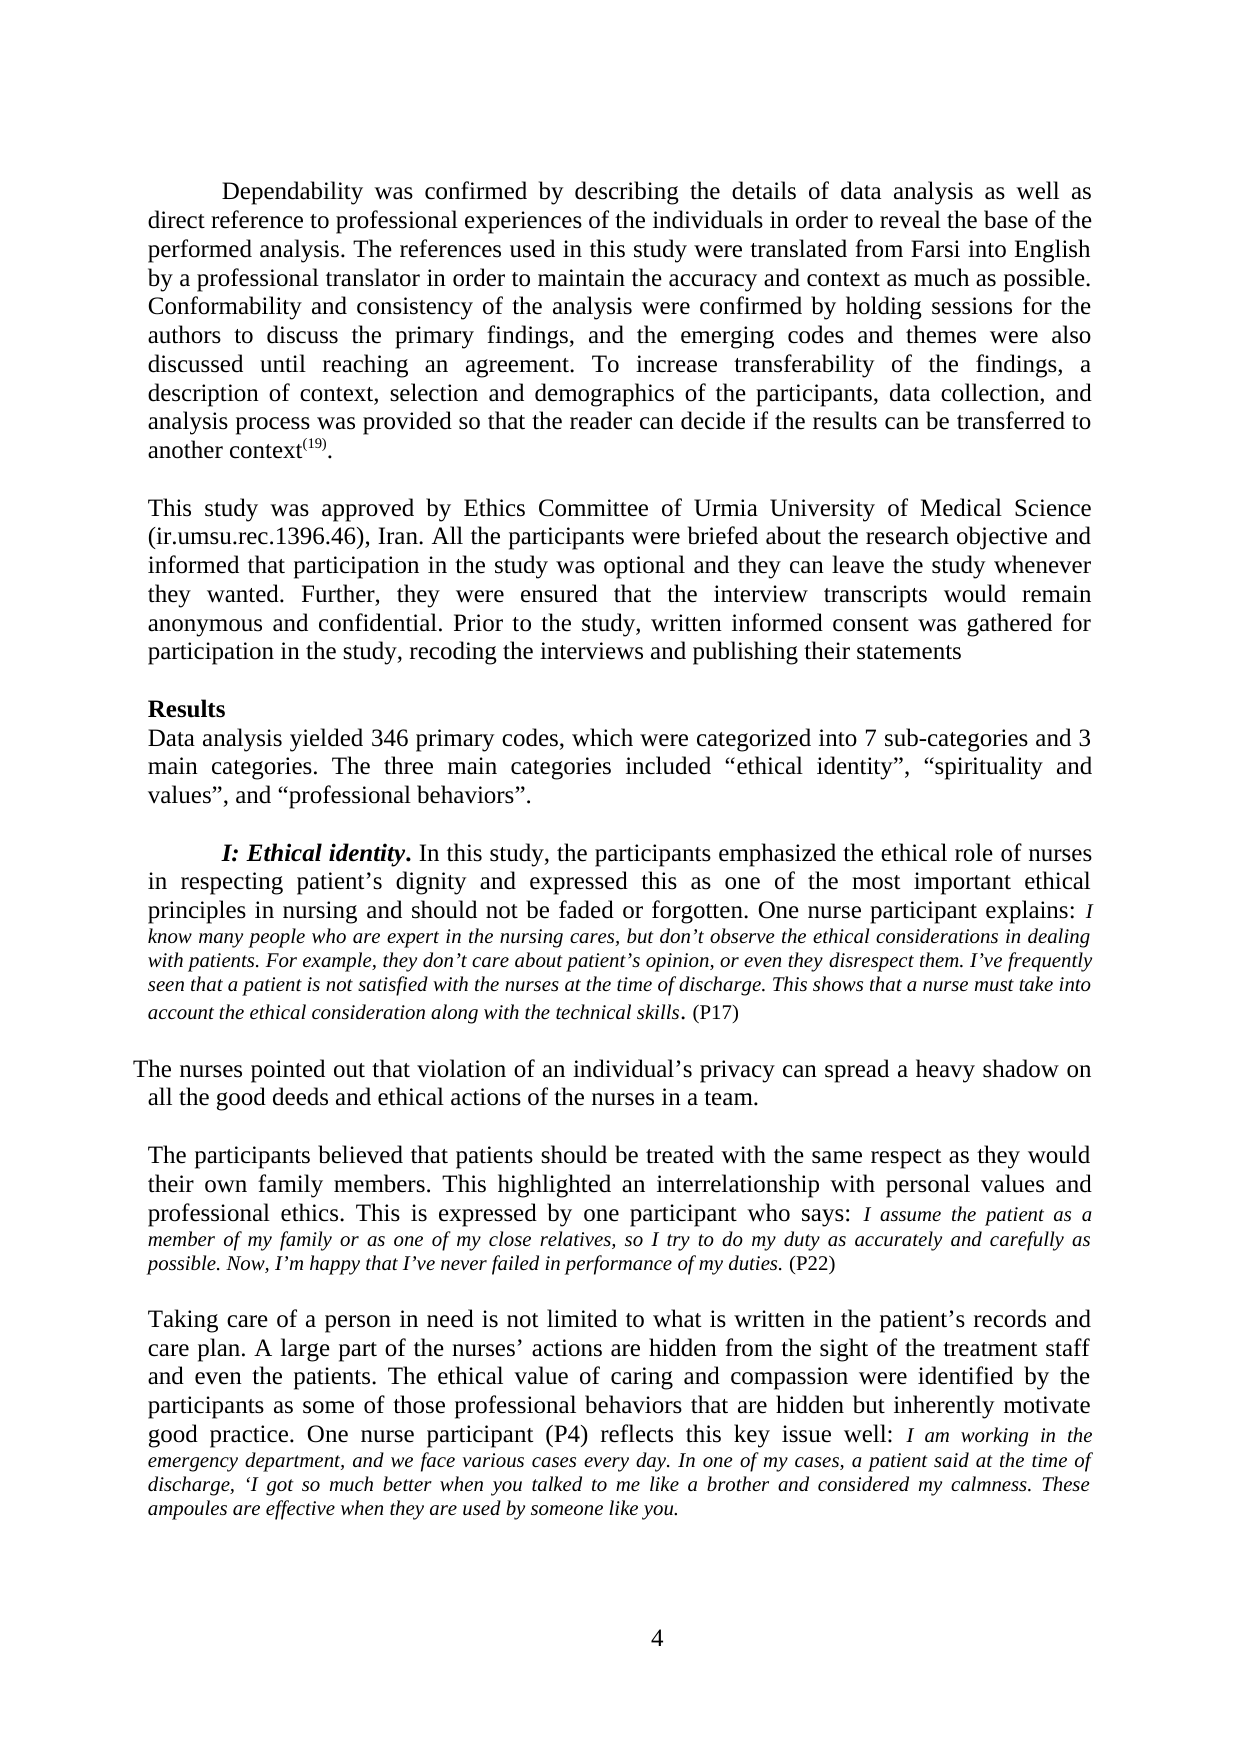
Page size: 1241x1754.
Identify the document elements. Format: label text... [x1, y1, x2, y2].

text Results [148, 694, 1092, 723]
text The nurses pointed out that violation of an individual’s privacy can spread a heavy shadow on all the good deeds and ethical actions of the nurses in a team. [133, 1054, 1092, 1111]
text I: Ethical identity. In this study, the participants emphasized the ethical role of nurses in respecting patient’s dignity and expressed this as one of the most important ethical principles in nursing and should not be faded or forgotten. One nurse participant explains: I know many people who are expert in the nursing cares, but don’t observe the ethical considerations in dealing with patients. For example, they don’t care about patient’s opinion, or even they disrespect them. I’ve frequently seen that a patient is not satisfied with the nurses at the time of discharge. This shows that a nurse must take into account the ethical consideration along with the technical skills. (P17) [148, 838, 1092, 1025]
text Data analysis yielded 346 primary codes, which were categorized into 7 sub-categories and 3 main categories. The three main categories included “ethical identity”, “spirituality and values”, and “professional behaviors”. [148, 723, 1092, 809]
text This study was approved by Ethics Committee of Urmia University of Medical Science (ir.umsu.rec.1396.46), Iran. All the participants were briefed about the research objective and informed that participation in the study was optional and they can leave the study whenever they wanted. Further, they were ensured that the interview transcripts would remain anonymous and confidential. Prior to the study, written informed consent was gathered for participation in the study, recoding the interviews and publishing their statements [148, 493, 1092, 665]
text The participants believed that patients should be treated with the same respect as they would their own family members. This highlighted an interrelationship with personal values and professional ethics. This is expressed by one participant who says: I assume the patient as a member of my family or as one of my close relatives, so I try to do my duty as accurately and carefully as possible. Now, I’m happy that I’ve never failed in performance of my duties. (P22) [148, 1140, 1092, 1275]
text Taking care of a person in need is not limited to what is written in the patient’s records and care plan. A large part of the nurses’ actions are hidden from the sight of the treatment staff and even the patients. The ethical value of caring and compassion were identified by the participants as some of those professional behaviors that are hidden but inherently motivate good practice. One nurse participant (P4) reflects this key issue well: I am working in the emergency department, and we face various cases every day. In one of my cases, a patient said at the time of discharge, ‘I got so much better when you talked to me like a brother and considered my calmness. These ampoules are effective when they are used by someone like you. [148, 1304, 1092, 1520]
text Dependability was confirmed by describing the details of data analysis as well as direct reference to professional experiences of the individuals in order to reveal the base of the performed analysis. The references used in this study were translated from Farsi into English by a professional translator in order to maintain the accuracy and context as much as possible. Conformability and consistency of the analysis were confirmed by holding sessions for the authors to discuss the primary findings, and the emerging codes and themes were also discussed until reaching an agreement. To increase transferability of the findings, a description of context, selection and demographics of the participants, data collection, and analysis process was provided so that the reader can decide if the results can be transferred to another context(19). [148, 176, 1092, 464]
